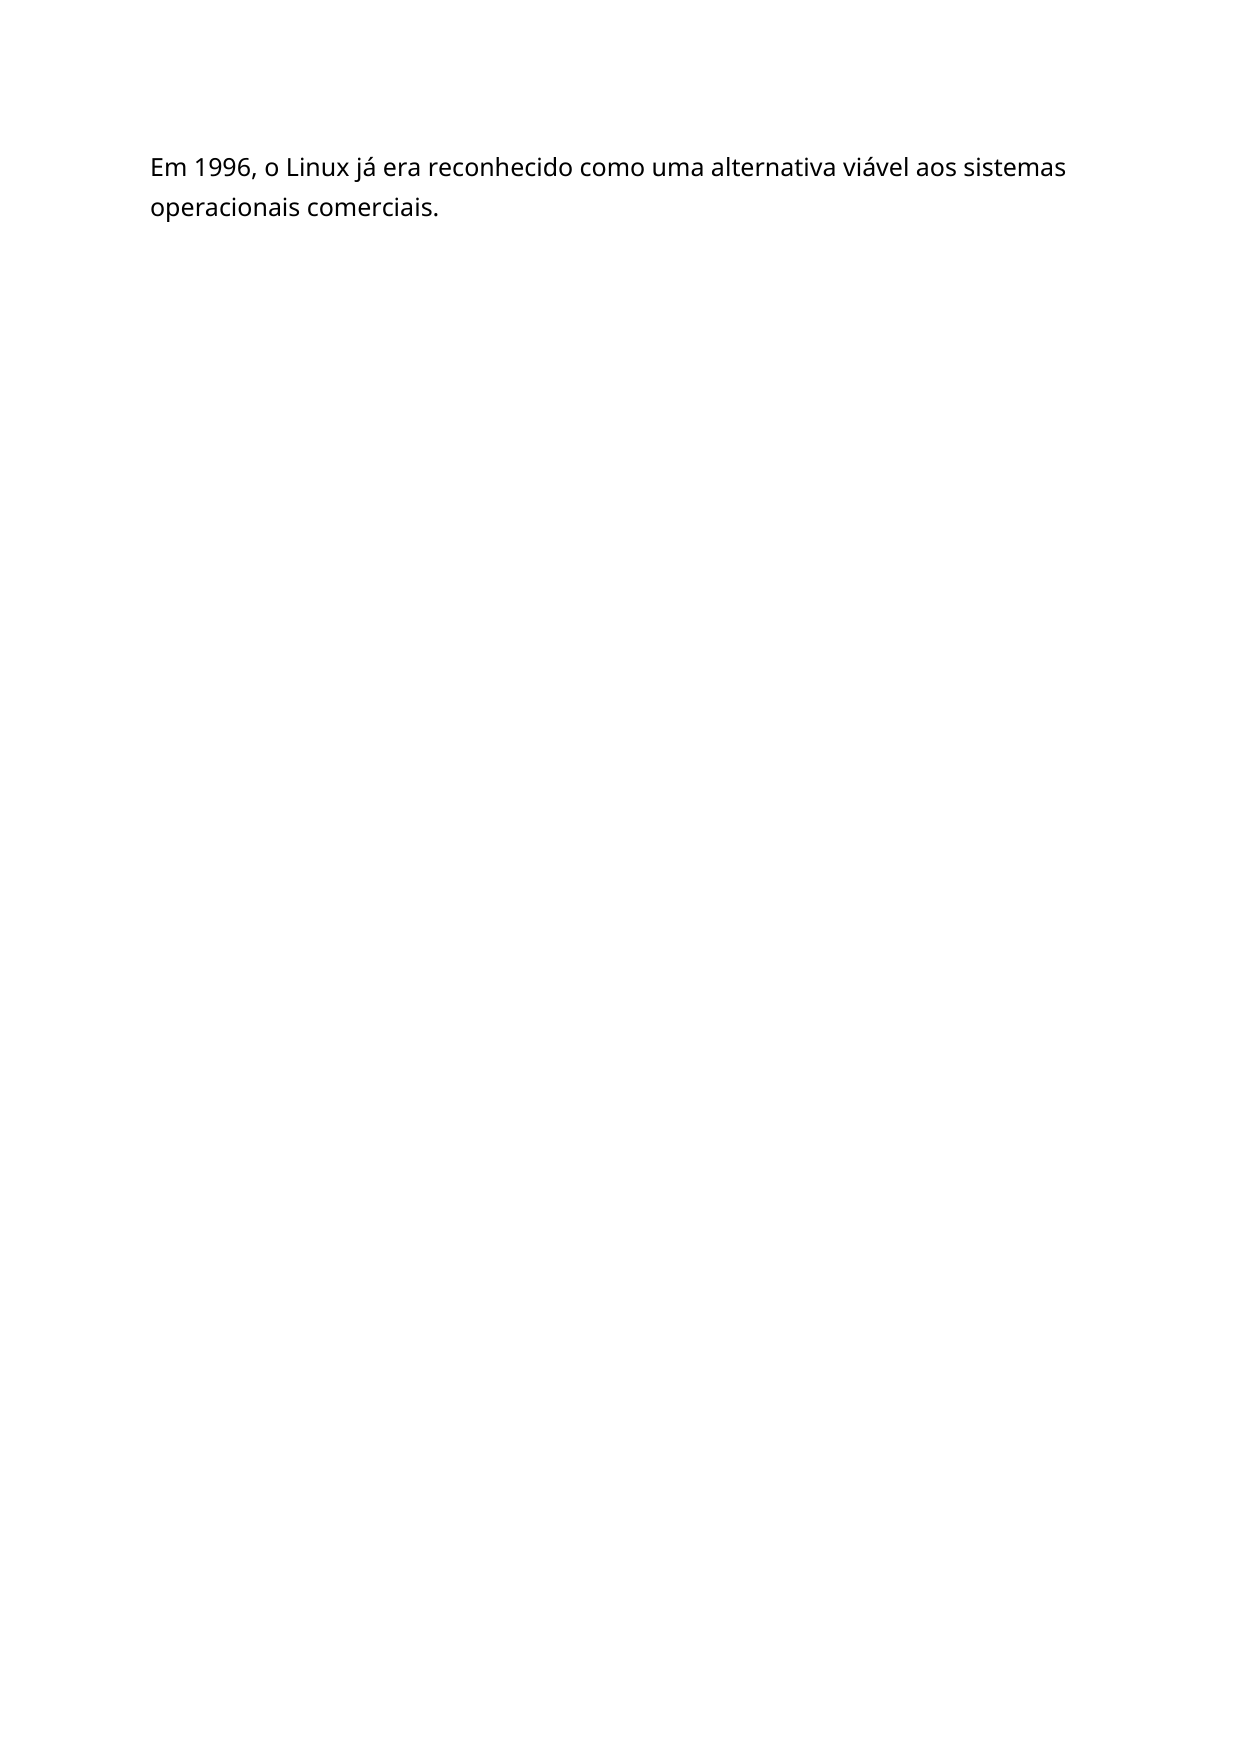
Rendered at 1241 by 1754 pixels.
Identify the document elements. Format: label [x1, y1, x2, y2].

text [150, 150, 1090, 223]
